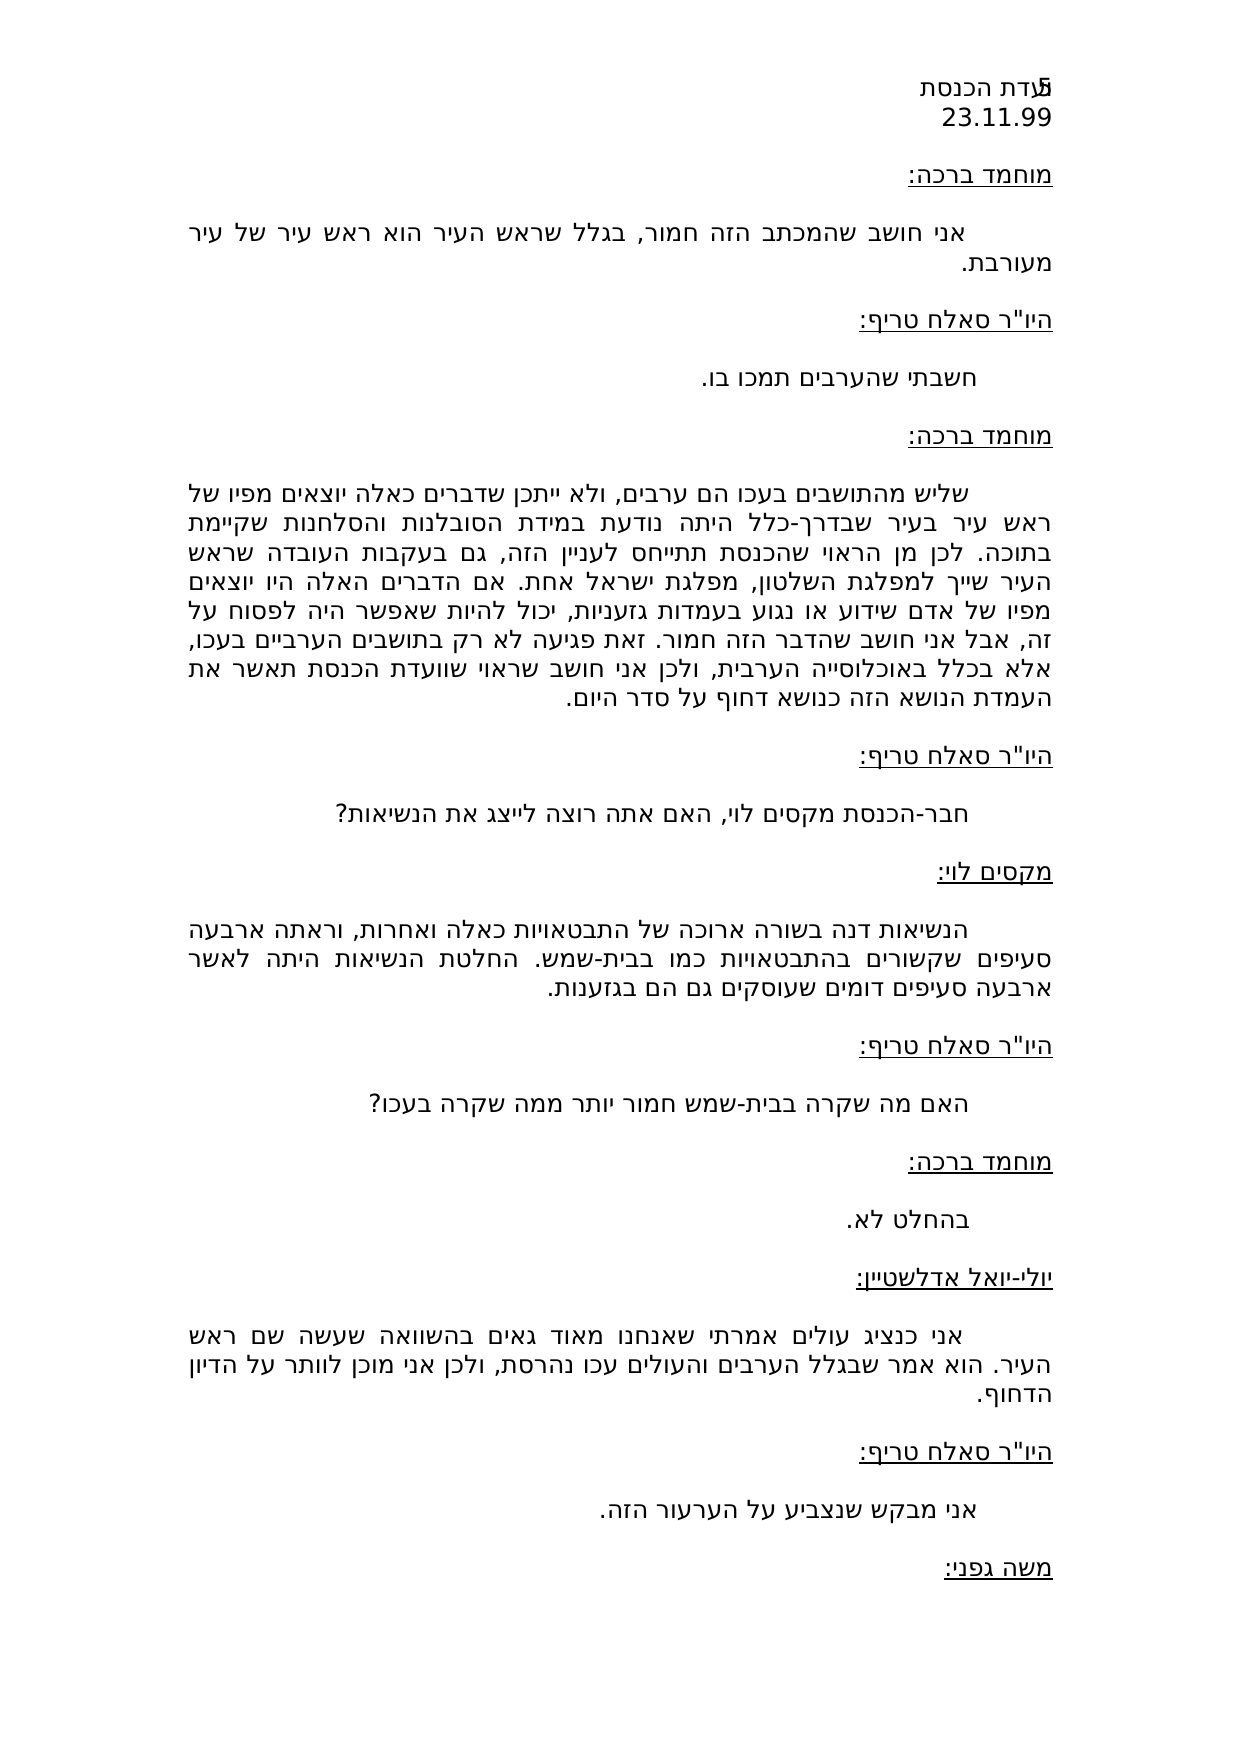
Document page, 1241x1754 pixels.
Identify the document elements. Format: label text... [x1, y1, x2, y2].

text מוחמד ברכה: [187, 1147, 1053, 1176]
text בהחלט לא. [187, 1205, 1053, 1234]
text מוחמד ברכה: [187, 161, 1053, 190]
text מקסים לוי: [187, 857, 1053, 886]
text האם מה שקרה בבית-שמש חמור יותר ממה שקרה בעכו? [187, 1089, 1053, 1118]
text שליש מהתושבים בעכו הם ערבים, ולא ייתכן שדברים כאלה יוצאים מפיו של ראש עיר בעיר שבדרך-כלל היתה נודעת במידת הסובלנות והסלחנות שקיימת בתוכה. לכן מן הראוי שהכנסת תתייחס לעניין הזה, גם בעקבות העובדה שראש העיר שייך למפלגת השלטון, מפלגת ישראל אחת. אם הדברים האלה היו יוצאים מפיו של אדם שידוע או נגוע בעמדות גזעניות, יכול להיות שאפשר היה לפסוח על זה, אבל אני חושב שהדבר הזה חמור. זאת פגיעה לא רק בתושבים הערביים בעכו, אלא בכלל באוכלוסייה הערבית, ולכן אני חושב שראוי שוועדת הכנסת תאשר את העמדת הנושא הזה כנושא דחוף על סדר היום. [187, 479, 1053, 713]
text הנשיאות דנה בשורה ארוכה של התבטאויות כאלה ואחרות, וראתה ארבעה סעיפים שקשורים בהתבטאויות כמו בבית-שמש. החלטת הנשיאות היתה לאשר ארבעה סעיפים דומים שעוסקים גם הם בגזענות. [187, 915, 1053, 1003]
text מוחמד ברכה: [187, 421, 1053, 451]
text אני חושב שהמכתב הזה חמור, בגלל שראש העיר הוא ראש עיר של עיר מעורבת. [187, 218, 1053, 277]
text יולי-יואל אדלשטיין: [187, 1263, 1053, 1292]
text היו"ר סאלח טריף: [187, 1031, 1053, 1061]
text היו"ר סאלח טריף: [187, 741, 1053, 771]
text אני מבקש שנצביע על הערעור הזה. [187, 1495, 1053, 1524]
text היו"ר סאלח טריף: [187, 306, 1053, 335]
text חשבתי שהערבים תמכו בו. [187, 363, 1053, 393]
text משה גפני: [187, 1553, 1053, 1582]
text אני כנציג עולים אמרתי שאנחנו מאוד גאים בהשוואה שעשה שם ראש העיר. הוא אמר שבגלל הערבים והעולים עכו נהרסת, ולכן אני מוכן לוותר על הדיון הדחוף. [187, 1321, 1053, 1408]
text היו"ר סאלח טריף: [187, 1437, 1053, 1466]
text חבר-הכנסת מקסים לוי, האם אתה רוצה לייצג את הנשיאות? [187, 799, 1053, 828]
